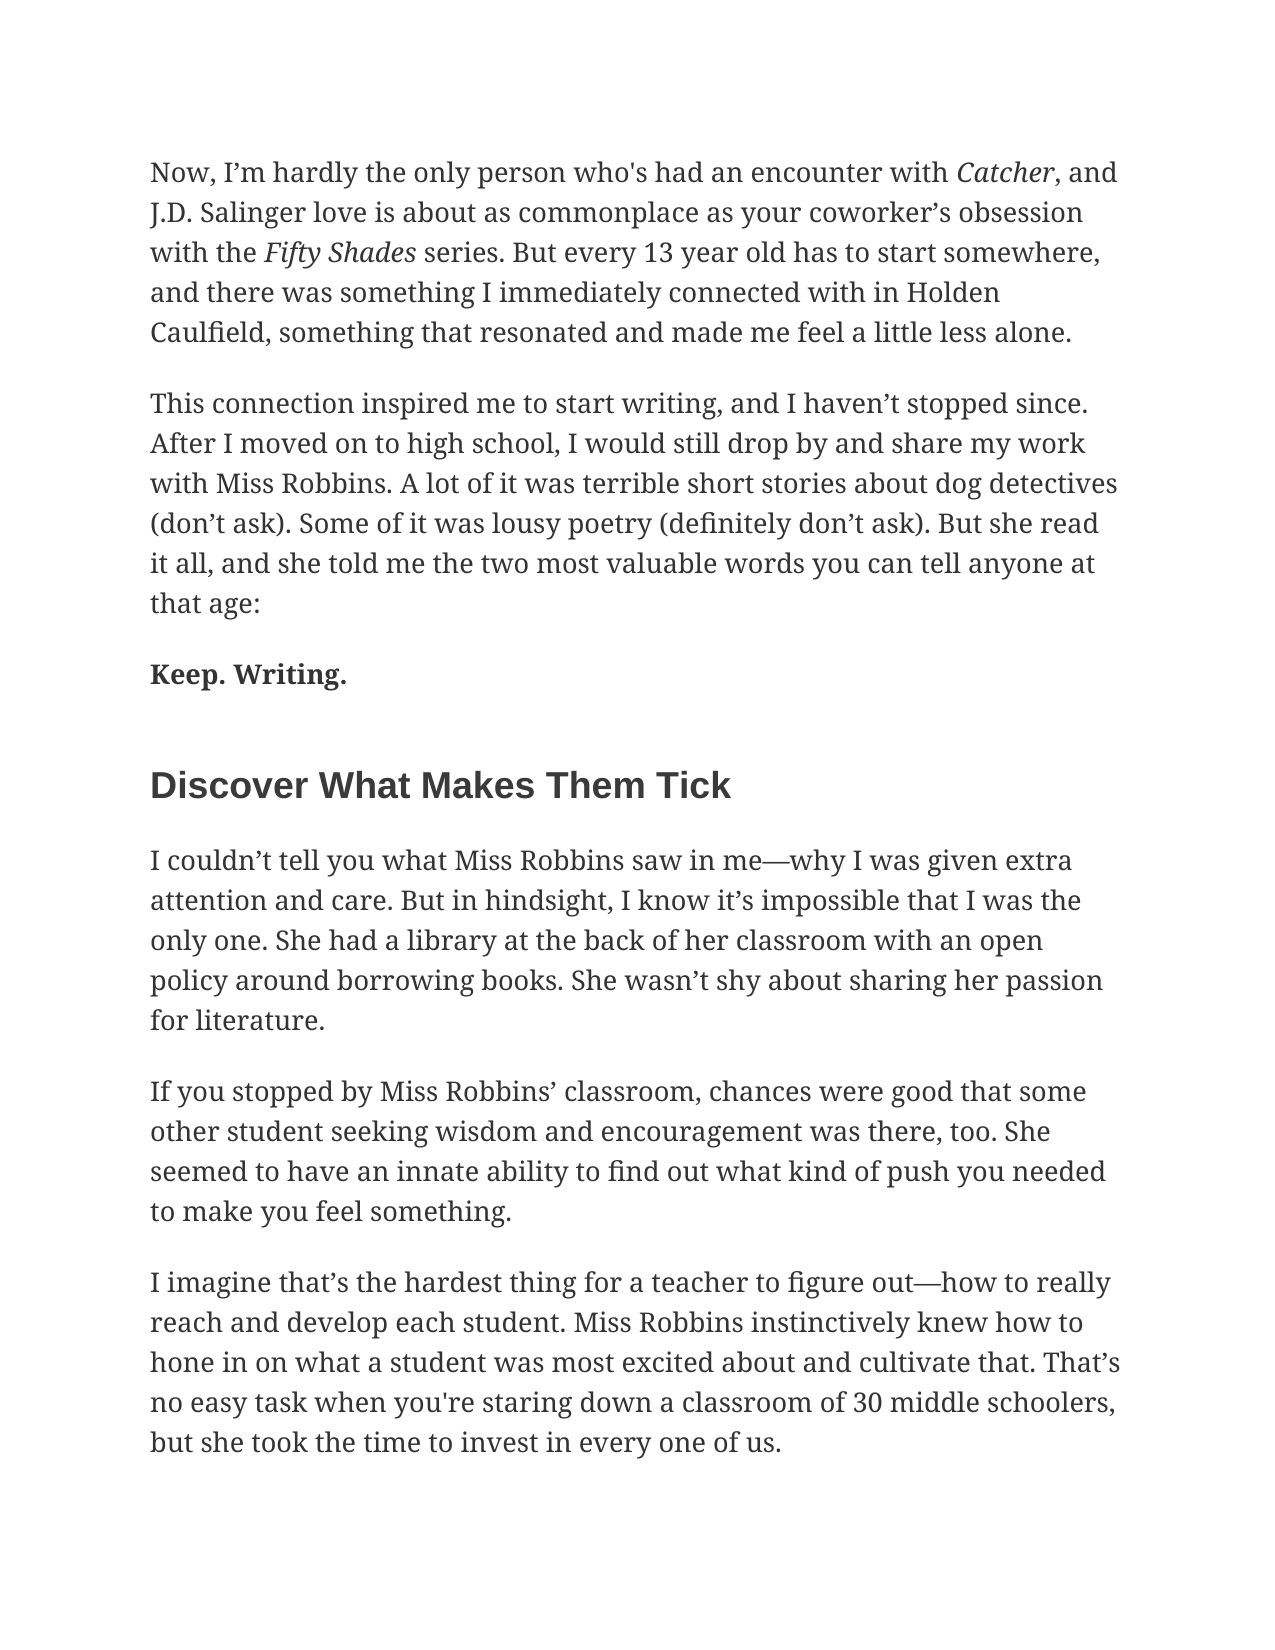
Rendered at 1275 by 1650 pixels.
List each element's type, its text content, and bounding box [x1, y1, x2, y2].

text Now, I’m hardly the only person who's had an encounter with Catcher, and J.D. Salinger love is about as commonplace as your coworker’s obsession with the Fifty Shades series. But every 13 year old has to start somewhere, and there was something I immediately connected with in Holden Caulfield, something that resonated and made me feel a little less alone. [150, 150, 1125, 350]
text Keep. Writing. [150, 652, 1125, 732]
text I couldn’t tell you what Miss Robbins saw in me—why I was given extra attention and care. But in hindsight, I know it’s impossible that I was the only one. She had a library at the back of her classroom with an open policy around borrowing books. She wasn’t shy about sharing her passion for literature. [150, 838, 1125, 1038]
text If you stopped by Miss Robbins’ classroom, chances were good that some other student seeking wisdom and encouragement was there, too. She seemed to have an innate ability to find out what kind of push you needed to make you feel something. [150, 1069, 1125, 1229]
text Discover What Makes Them Tick [150, 764, 1125, 807]
text I imagine that’s the hardest thing for a teacher to figure out—how to really reach and develop each student. Miss Robbins instinctively knew how to hone in on what a student was most excited about and cultivate that. That’s no easy task when you're staring down a classroom of 30 middle schoolers, but she took the time to invest in every one of us. [150, 1261, 1125, 1461]
text This connection inspired me to start writing, and I haven’t stopped since. After I moved on to high school, I would still drop by and share my work with Miss Robbins. A lot of it was terrible short stories about dog detectives (don’t ask). Some of it was lousy poetry (definitely don’t ask). But she read it all, and she told me the two most valuable words you can tell anyone at that age: [150, 381, 1125, 621]
